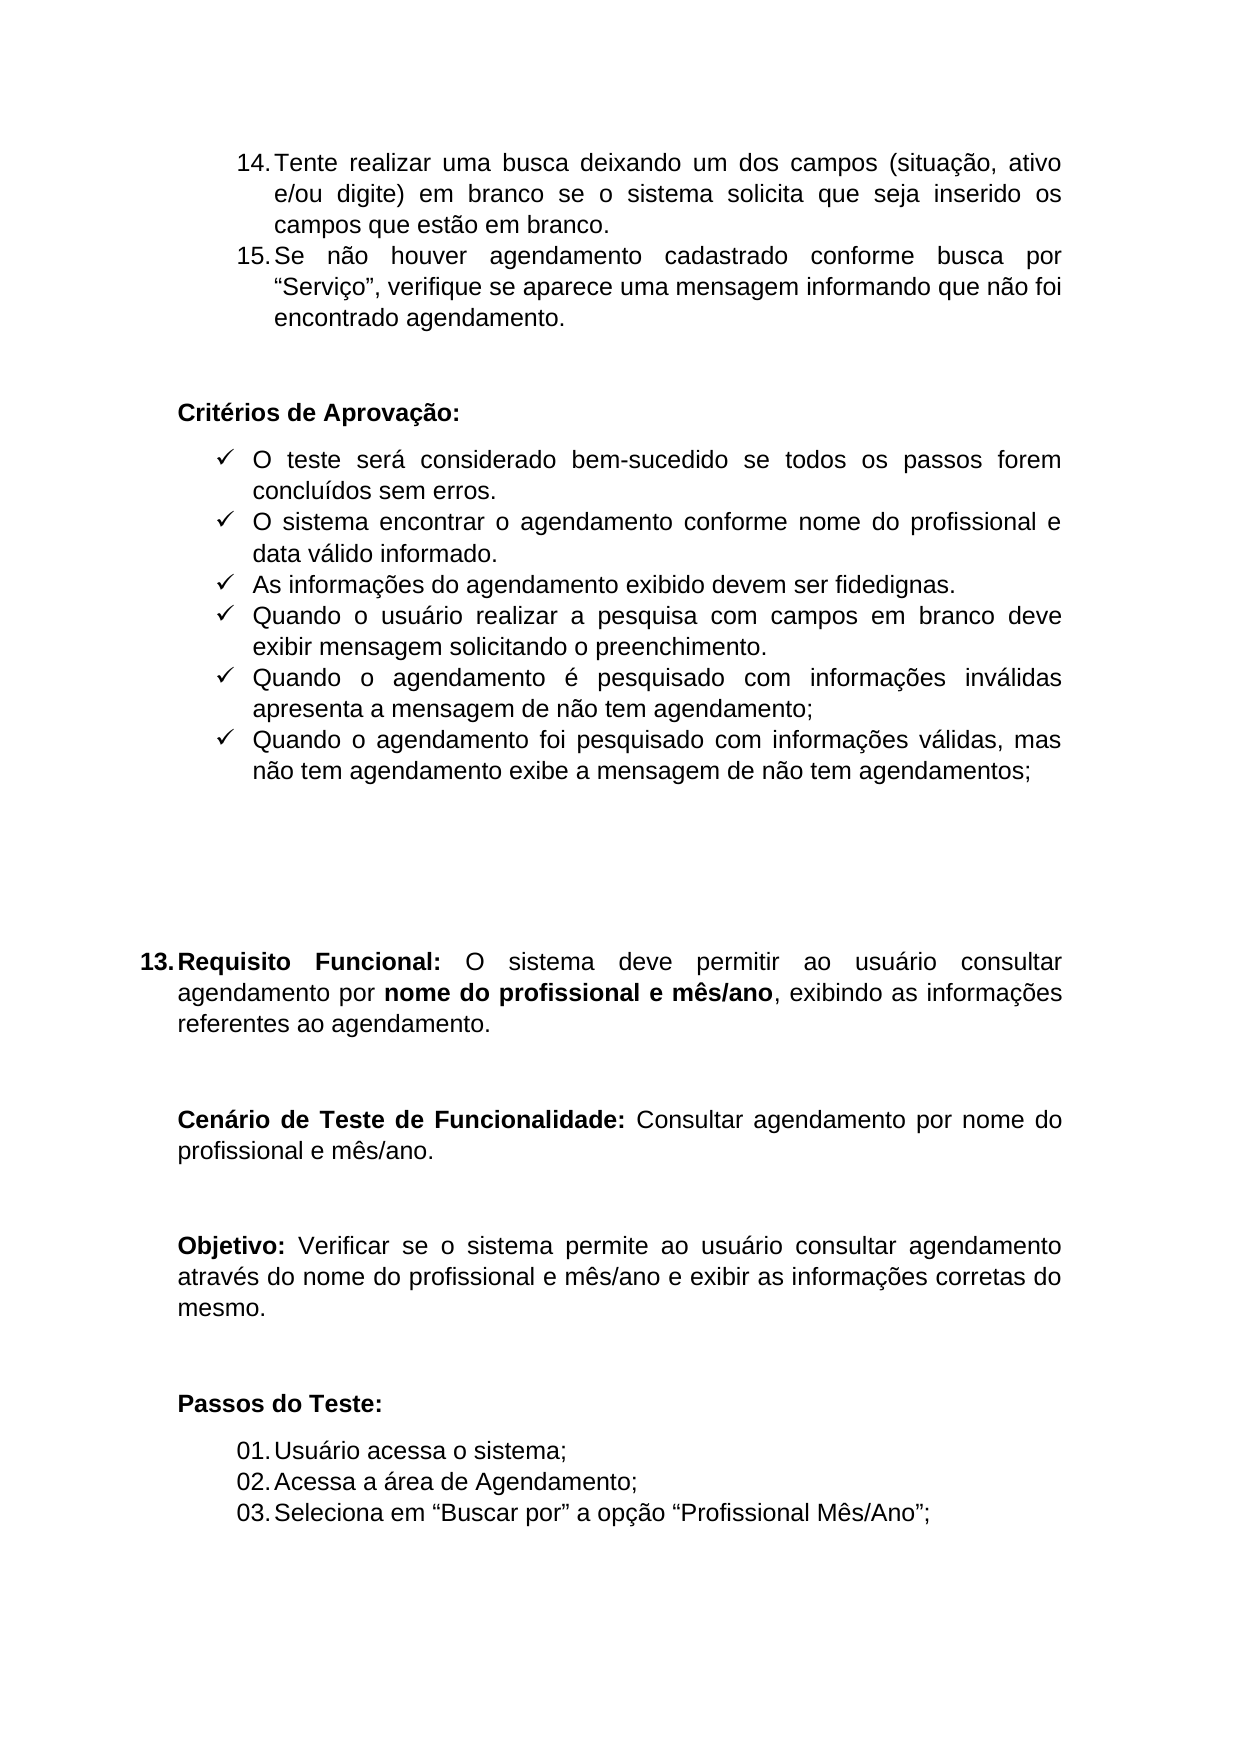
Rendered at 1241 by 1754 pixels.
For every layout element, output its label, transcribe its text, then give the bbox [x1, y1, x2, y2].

text Critérios de Aprovação: [177, 397, 1063, 426]
list Requisito Funcional: O sistema deve permitir ao usuário consultar agendamento por nome do profissional e mês/ano, exibindo as informações referentes ao agendamento. [140, 947, 1063, 1038]
list Quando o agendamento foi pesquisado com informações válidas, mas não tem agendamento exibe a mensagem de não tem agendamentos; [215, 725, 1063, 785]
list Quando o agendamento é pesquisado com informações inválidas apresenta a mensagem de não tem agendamento; [215, 663, 1063, 723]
list O teste será considerado bem-sucedido se todos os passos forem concluídos sem erros. [215, 445, 1063, 505]
list As informações do agendamento exibido devem ser fidedignas. [215, 569, 1063, 598]
text Cenário de Teste de Funcionalidade: Consultar agendamento por nome do profissional e mês/ano. [177, 1104, 1063, 1164]
text Objetivo: Verificar se o sistema permite ao usuário consultar agendamento através do nome do profissional e mês/ano e exibir as informações corretas do mesmo. [177, 1231, 1063, 1322]
list O sistema encontrar o agendamento conforme nome do profissional e data válido informado. [215, 507, 1063, 567]
list Acessa a área de Agendamento; [236, 1467, 1063, 1496]
list Seleciona em “Buscar por” a opção “Profissional Mês/Ano”; [236, 1498, 1063, 1527]
list Quando o usuário realizar a pesquisa com campos em branco deve exibir mensagem solicitando o preenchimento. [215, 601, 1063, 661]
text Passos do Teste: [177, 1388, 1063, 1417]
list Tente realizar uma busca deixando um dos campos (situação, ativo e/ou digite) em branco se o sistema solicita que seja inserido os campos que estão em branco. [236, 148, 1063, 238]
list Se não houver agendamento cadastrado conforme busca por “Serviço”, verifique se aparece uma mensagem informando que não foi encontrado agendamento. [236, 241, 1063, 332]
list Usuário acessa o sistema; [236, 1436, 1063, 1465]
